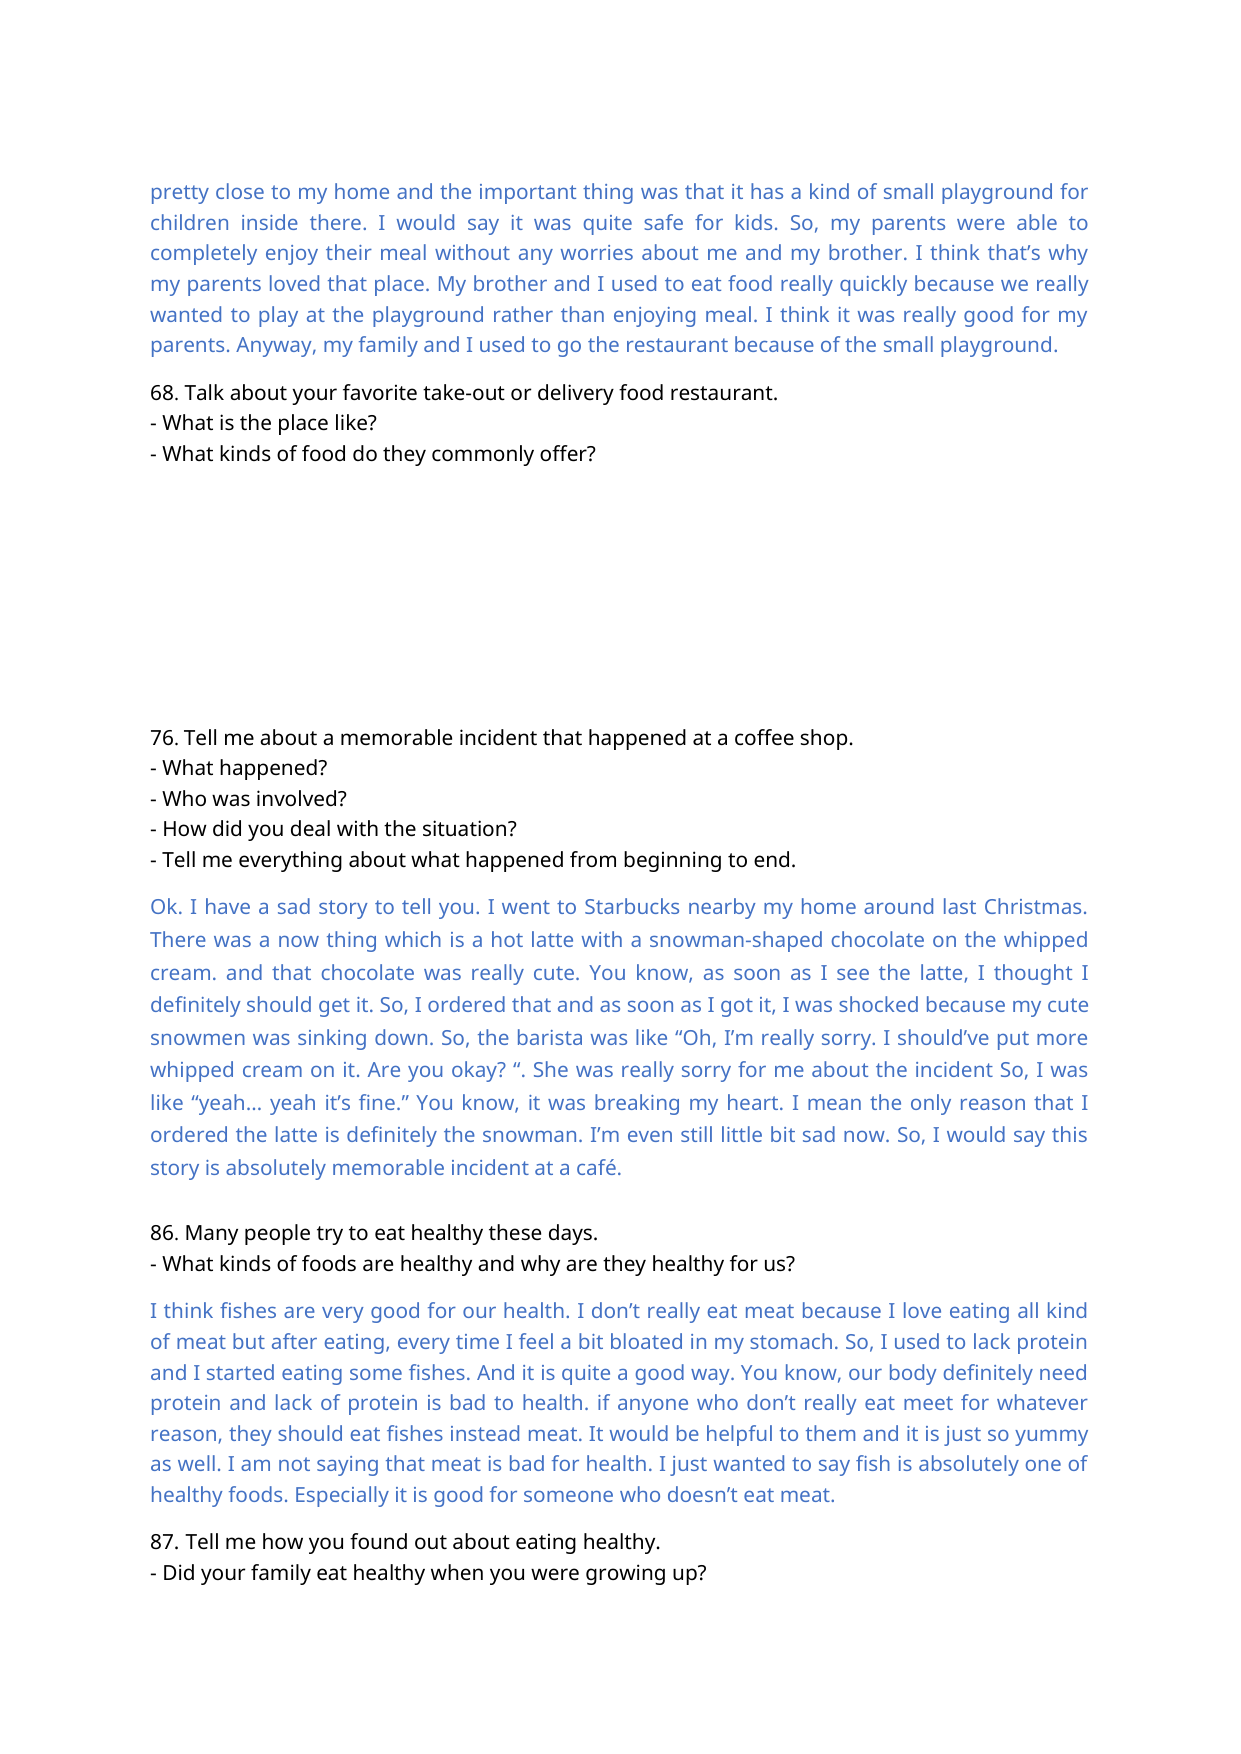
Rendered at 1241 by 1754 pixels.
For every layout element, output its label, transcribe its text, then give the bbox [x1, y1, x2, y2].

text Ok. I have a sad story to tell you. I went to Starbucks nearby my home around last Christmas. There was a now thing which is a hot latte with a snowman-shaped chocolate on the whipped cream. and that chocolate was really cute. You know, as soon as I see the latte, I thought I definitely should get it. So, I ordered that and as soon as I got it, I was shocked because my cute snowmen was sinking down. So, the barista was like “Oh, I’m really sorry. I should’ve put more whipped cream on it. Are you okay? “. She was really sorry for me about the incident So, I was like “yeah… yeah it’s fine.” You know, it was breaking my heart. I mean the only reason that I ordered the latte is definitely the snowman. I’m even still little bit sad now. So, I would say this story is absolutely memorable incident at a café. [150, 892, 1090, 1182]
text 68. Talk about your favorite take-out or delivery food restaurant. - What is the place like? - What kinds of food do they commonly offer? [150, 378, 1090, 467]
text 76. Tell me about a memorable incident that happened at a coffee shop. - What happened? - Who was involved? - How did you deal with the situation? - Tell me everything about what happened from beginning to end. [150, 723, 1090, 873]
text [150, 1527, 1090, 1586]
text 86. Many people try to eat healthy these days. - What kinds of foods are healthy and why are they healthy for us? [150, 1218, 1090, 1277]
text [150, 177, 1090, 359]
text I think fishes are very good for our health. I don’t really eat meat because I love eating all kind of meat but after eating, every time I feel a bit bloated in my stomach. So, I used to lack protein and I started eating some fishes. And it is quite a good way. You know, our body definitely need protein and lack of protein is bad to health. if anyone who don’t really eat meet for whatever reason, they should eat fishes instead meat. It would be helpful to them and it is just so yummy as well. I am not saying that meat is bad for health. I just wanted to say fish is absolutely one of healthy foods. Especially it is good for someone who doesn’t eat meat. [150, 1296, 1090, 1508]
